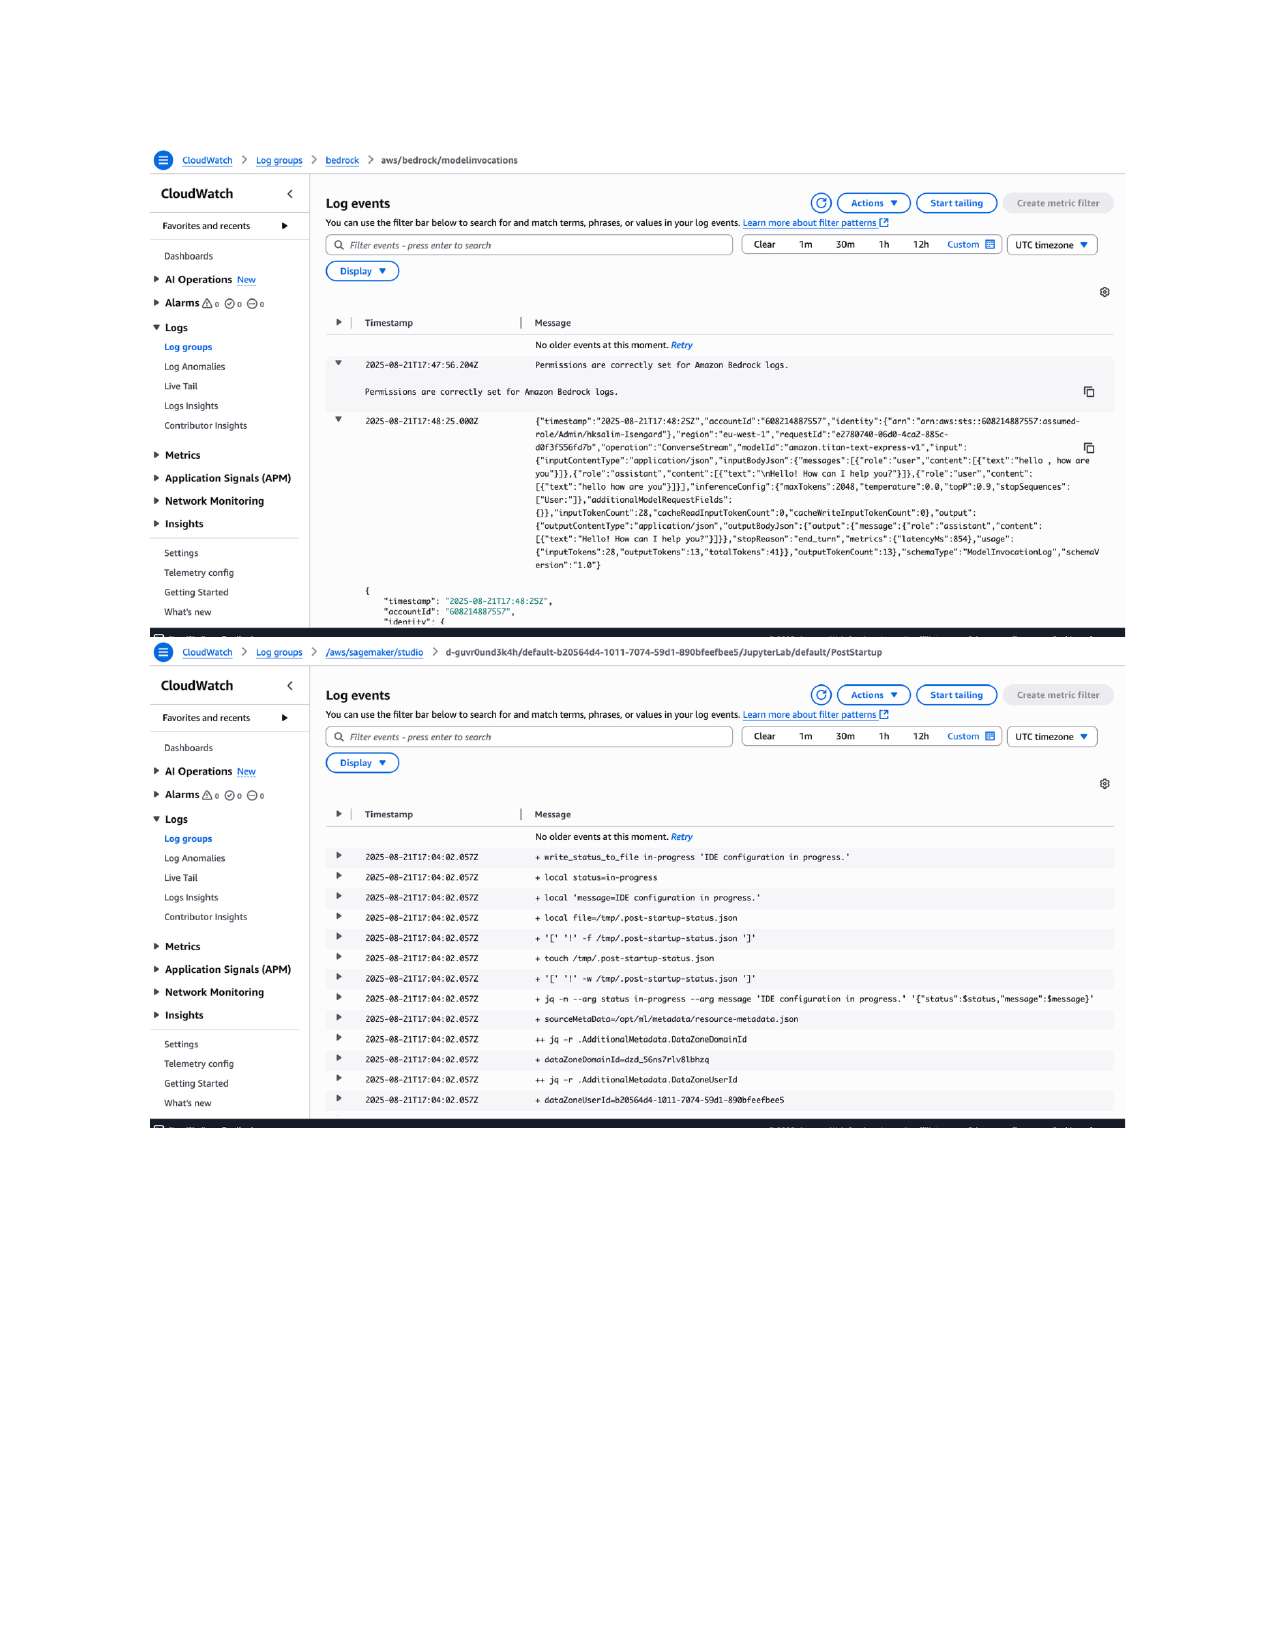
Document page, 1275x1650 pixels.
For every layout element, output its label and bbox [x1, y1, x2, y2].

picture [150, 641, 1125, 1128]
picture [150, 150, 1125, 637]
